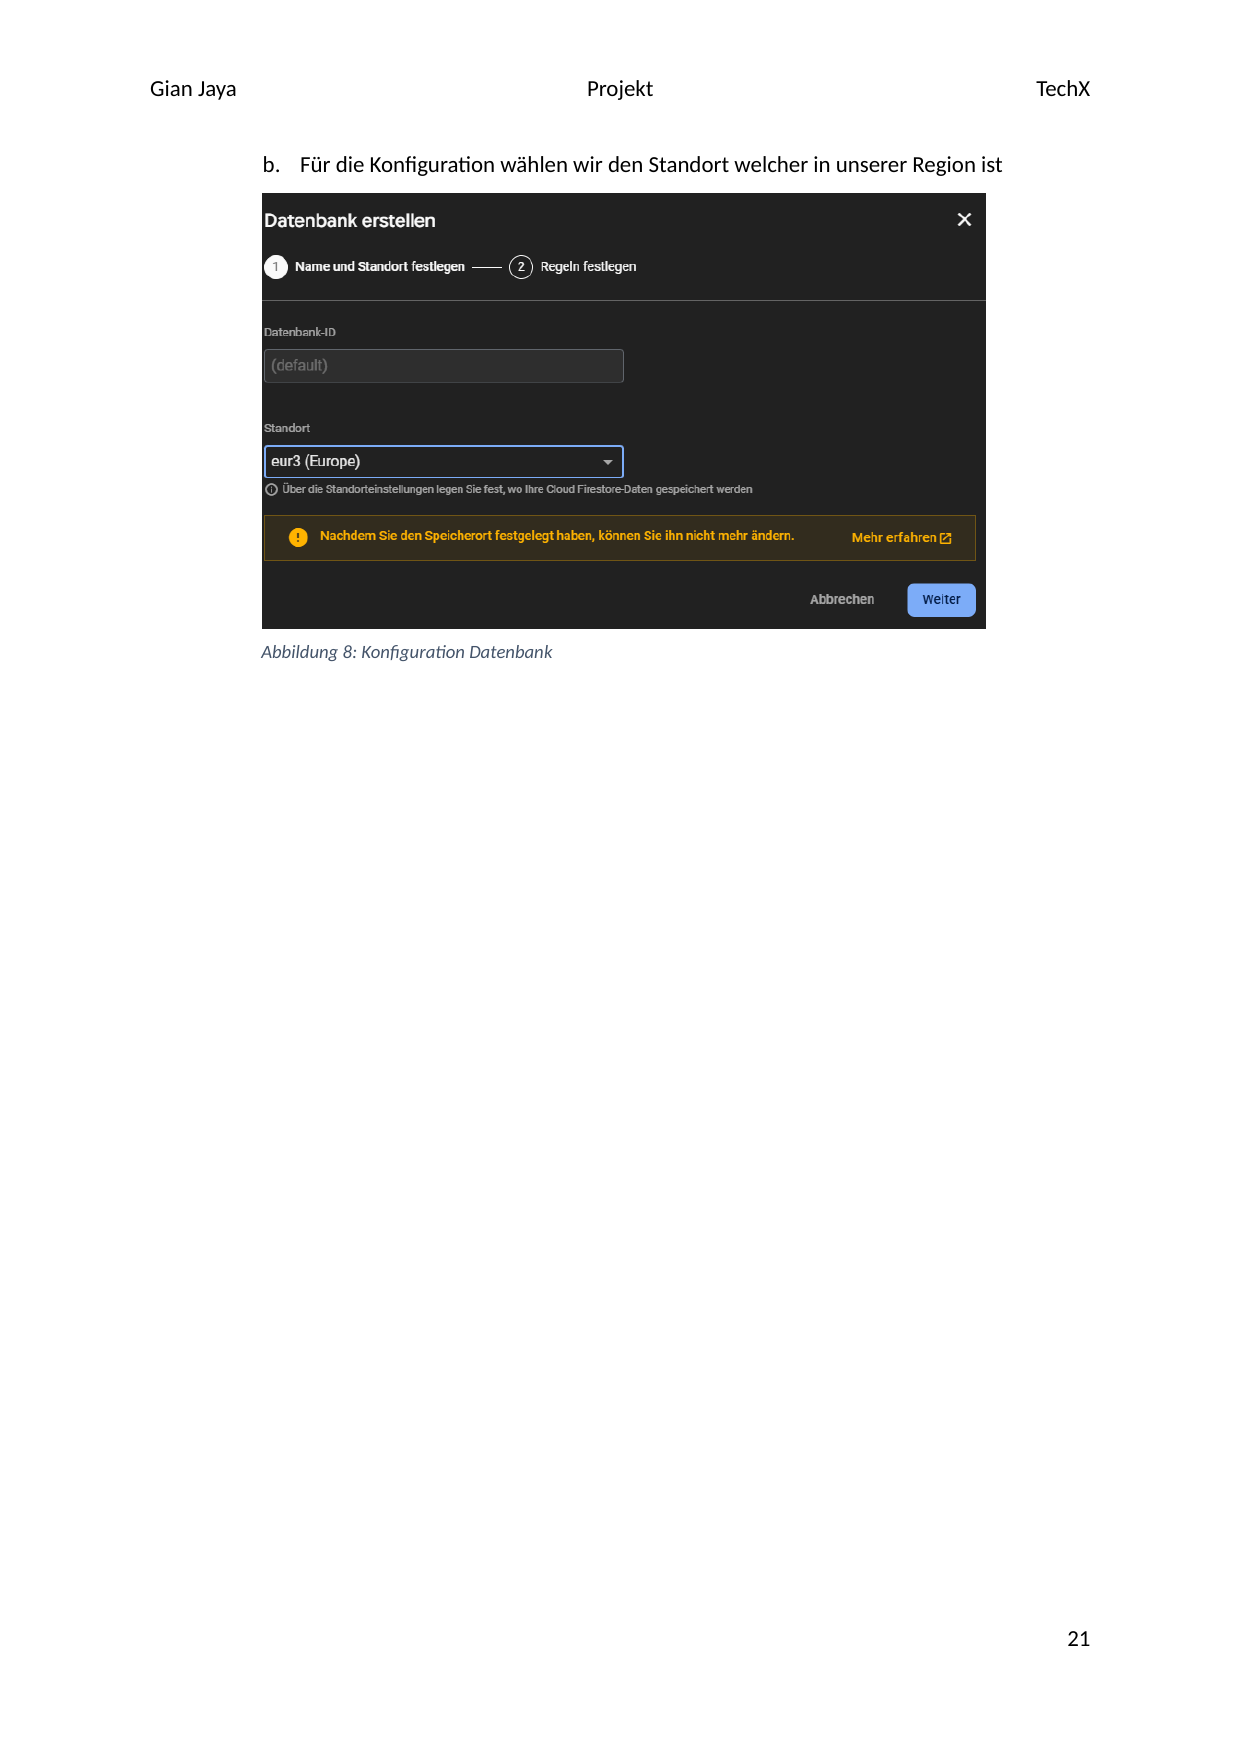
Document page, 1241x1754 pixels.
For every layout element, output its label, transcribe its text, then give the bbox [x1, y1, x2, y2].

picture [261, 193, 985, 628]
list Für die Konfiguration wählen wir den Standort welcher in unserer Region ist [262, 150, 1090, 178]
